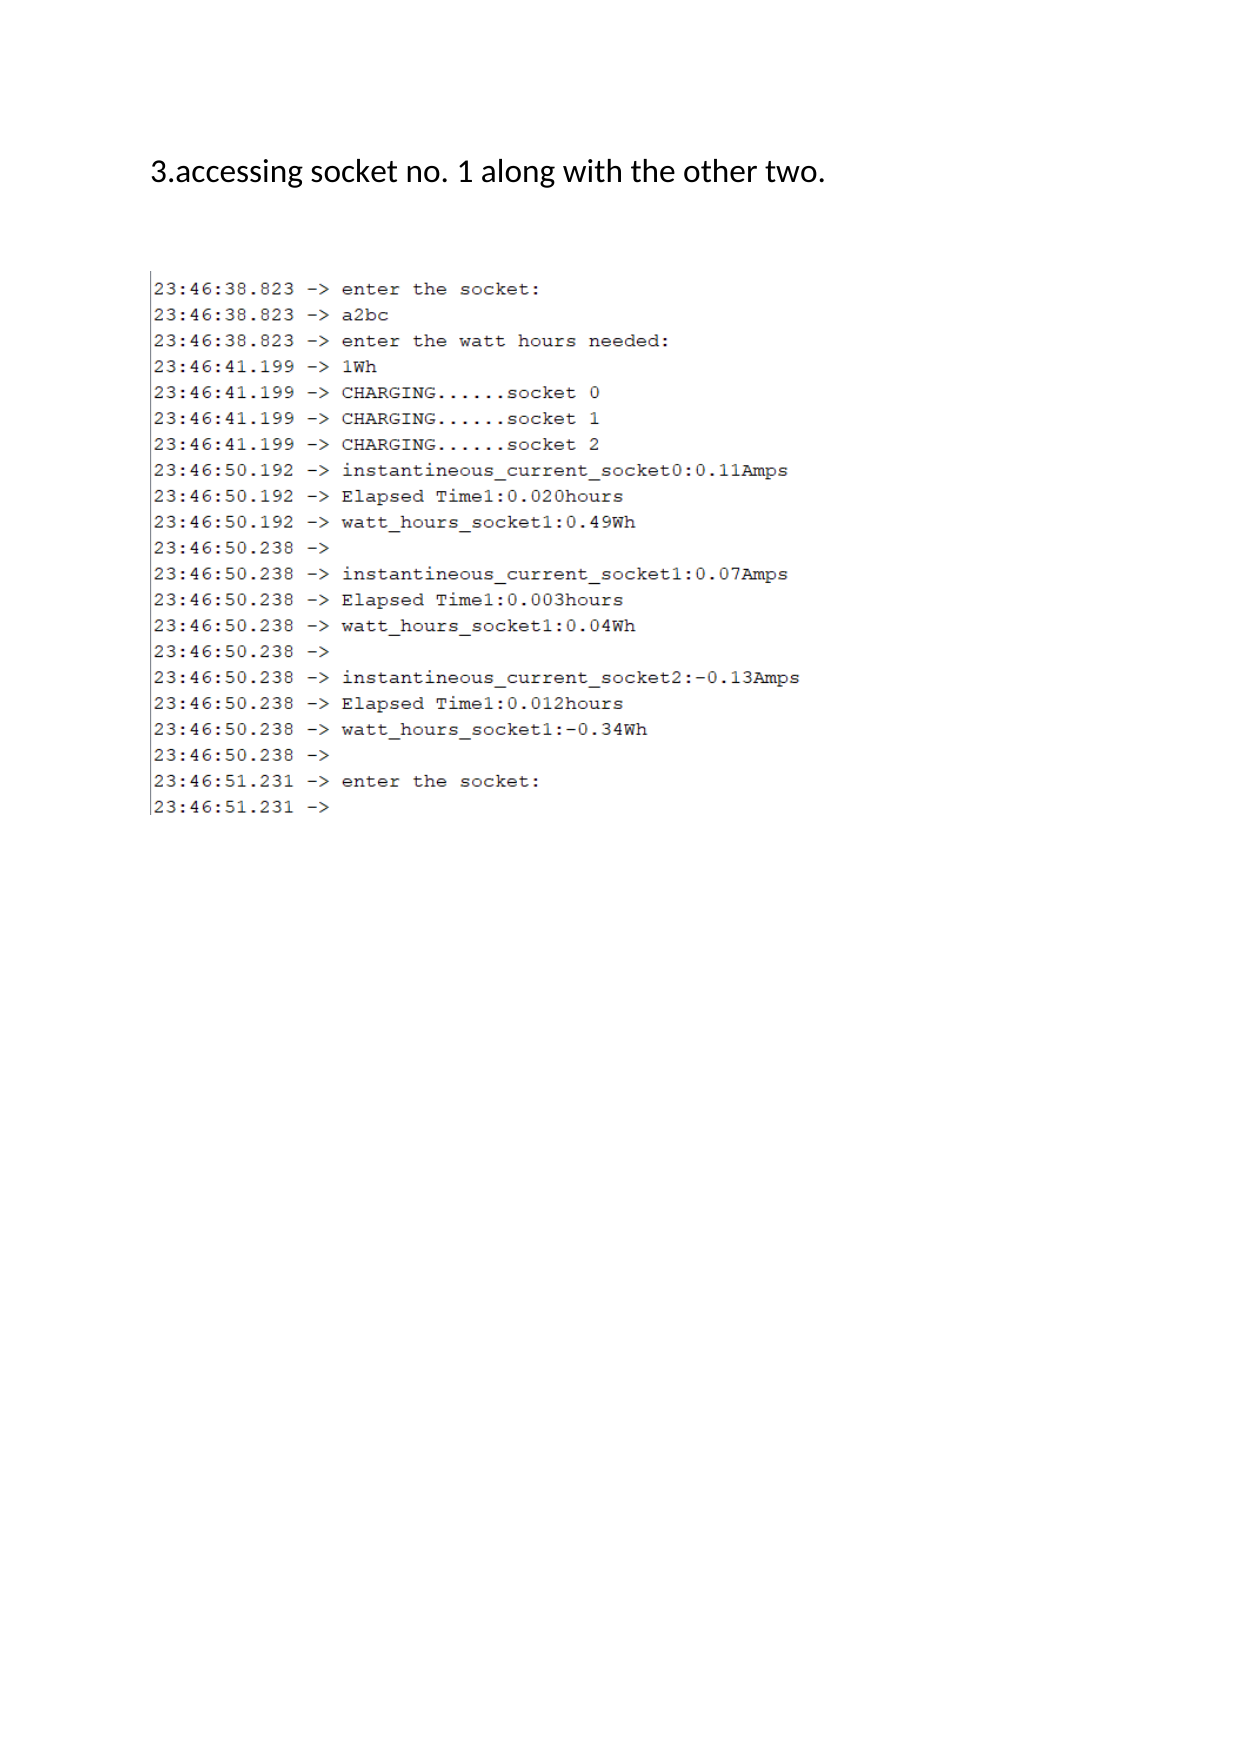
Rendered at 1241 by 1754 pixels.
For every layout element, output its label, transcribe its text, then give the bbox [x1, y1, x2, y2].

picture [150, 271, 1091, 815]
text 3.accessing socket no. 1 along with the other two. [150, 150, 1090, 191]
